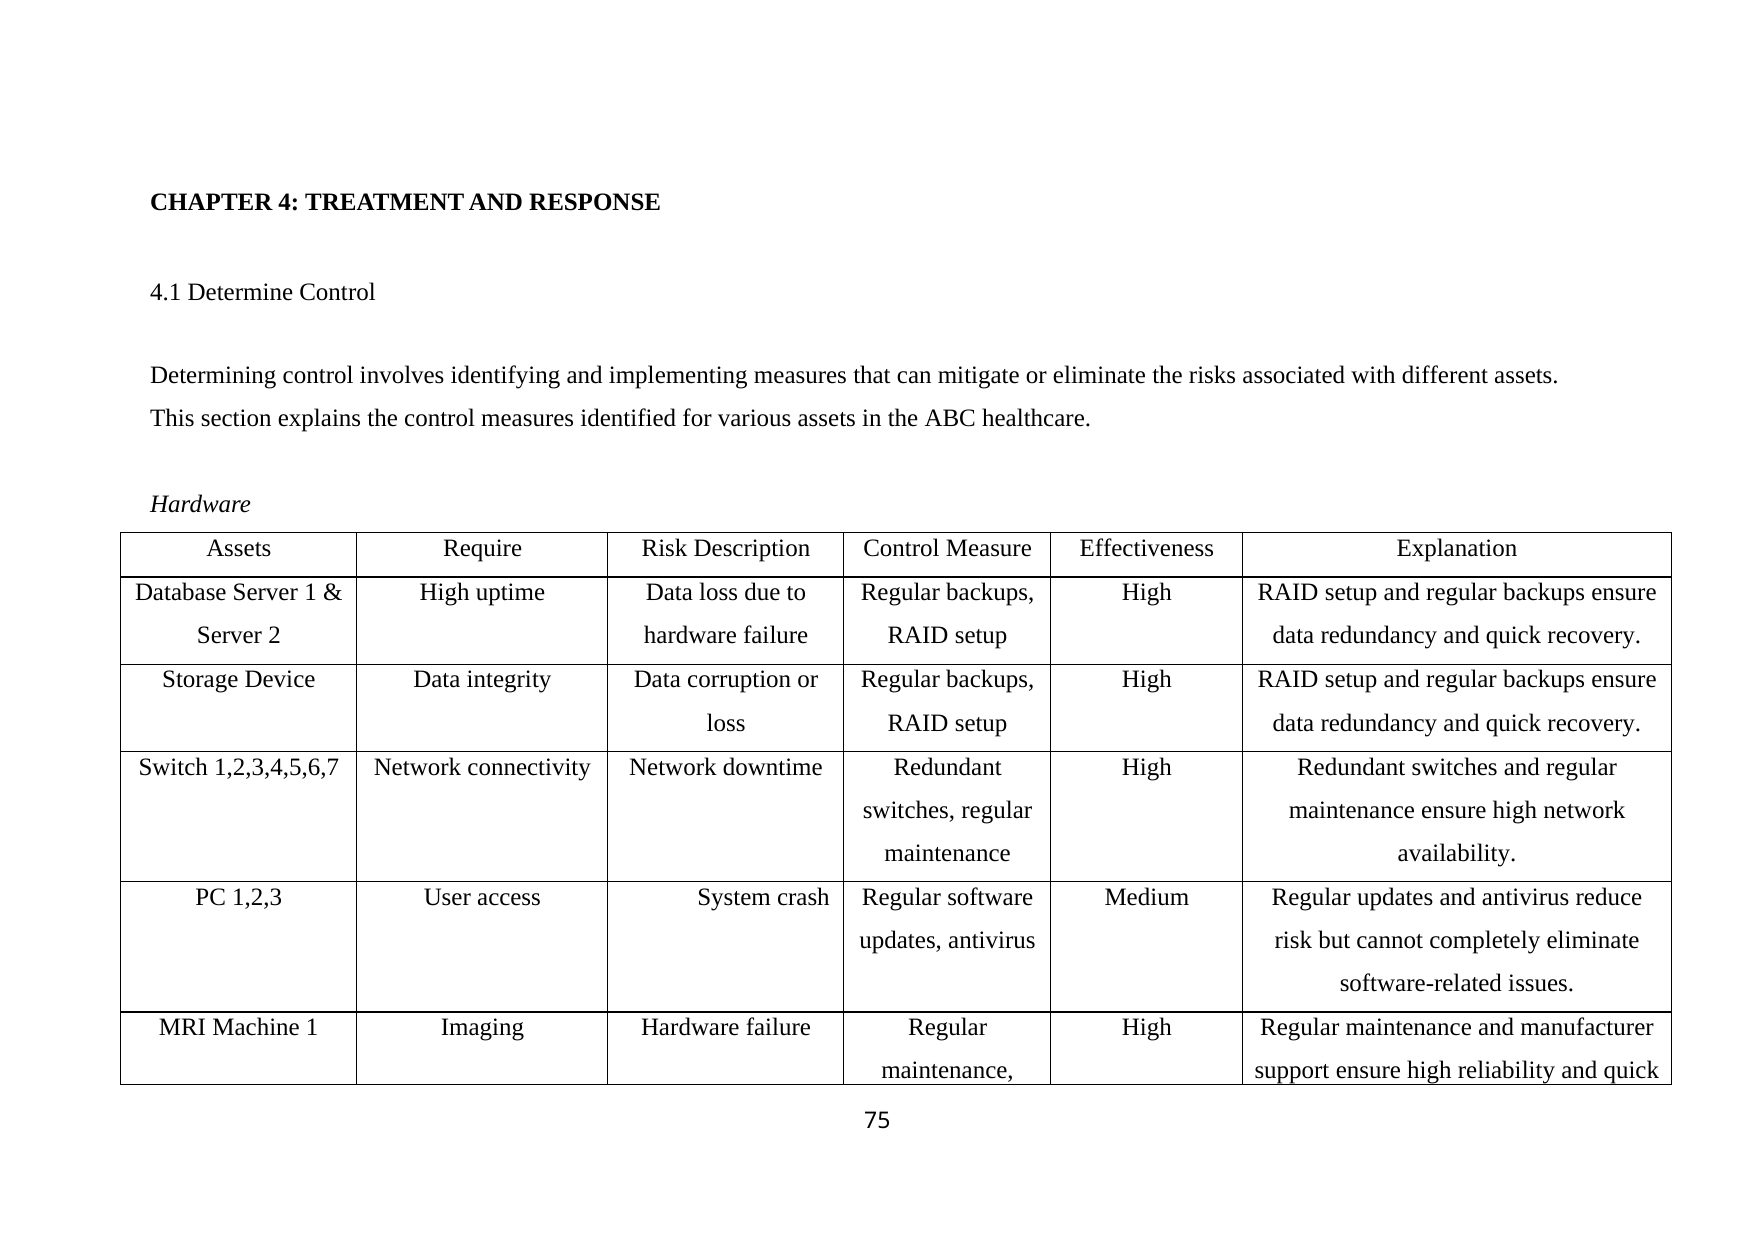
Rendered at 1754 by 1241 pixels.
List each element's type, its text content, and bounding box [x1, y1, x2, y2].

table_cell Regular backups, RAID setup [844, 665, 1050, 751]
table_cell RAID setup and regular backups ensure data redundancy and quick recovery. [1243, 578, 1671, 663]
table_cell System crash [608, 882, 843, 1011]
subtitle CHAPTER 4: TREATMENT AND RESPONSE [150, 187, 1604, 216]
table_cell Hardware failure [608, 1013, 843, 1084]
table_cell High uptime [357, 578, 607, 663]
table_cell User access [357, 882, 607, 1011]
table_header Require [357, 533, 607, 576]
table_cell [844, 1013, 1050, 1084]
table_cell High [1051, 665, 1242, 751]
table_cell Redundant switches and regular maintenance ensure high network availability. [1243, 752, 1671, 881]
table_header Effectiveness [1051, 533, 1242, 576]
table_cell Regular updates and antivirus reduce risk but cannot completely eliminate software-related issues. [1243, 882, 1671, 1011]
table_header Risk Description [608, 533, 843, 576]
table_cell High [1051, 578, 1242, 663]
table_cell MRI Machine 1 [121, 1013, 356, 1084]
table_cell Switch 1,2,3,4,5,6,7 [121, 752, 356, 881]
table_cell Regular software updates, antivirus [844, 882, 1050, 1011]
table_cell Network connectivity [357, 752, 607, 881]
table_cell PC 1,2,3 [121, 882, 356, 1011]
table_cell Data integrity [357, 665, 607, 751]
table_cell Regular backups, RAID setup [844, 578, 1050, 663]
table_cell Storage Device [121, 665, 356, 751]
subtitle Hardware [150, 489, 1604, 518]
table_cell High [1051, 1013, 1242, 1084]
subtitle 4.1 Determine Control [150, 277, 1604, 306]
table_cell Database Server 1 & Server 2 [121, 578, 356, 663]
table_cell Data corruption or loss [608, 665, 843, 751]
table_cell Imaging [357, 1013, 607, 1084]
text Determining control involves identifying and implementing measures that can mitigate or eliminate the risks associated with different assets. This section explains the control measures identified for various assets in the ABC healthcare. [150, 360, 1604, 432]
table_cell RAID setup and regular backups ensure data redundancy and quick recovery. [1243, 665, 1671, 751]
table_cell High [1051, 752, 1242, 881]
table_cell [1243, 1013, 1671, 1084]
table_cell Redundant switches, regular maintenance [844, 752, 1050, 881]
table_cell Medium [1051, 882, 1242, 1011]
table_cell Data loss due to hardware failure [608, 578, 843, 663]
table_cell Network downtime [608, 752, 843, 881]
table_header Explanation [1243, 533, 1671, 576]
table_header Control Measure [844, 533, 1050, 576]
table_header Assets [121, 533, 356, 576]
